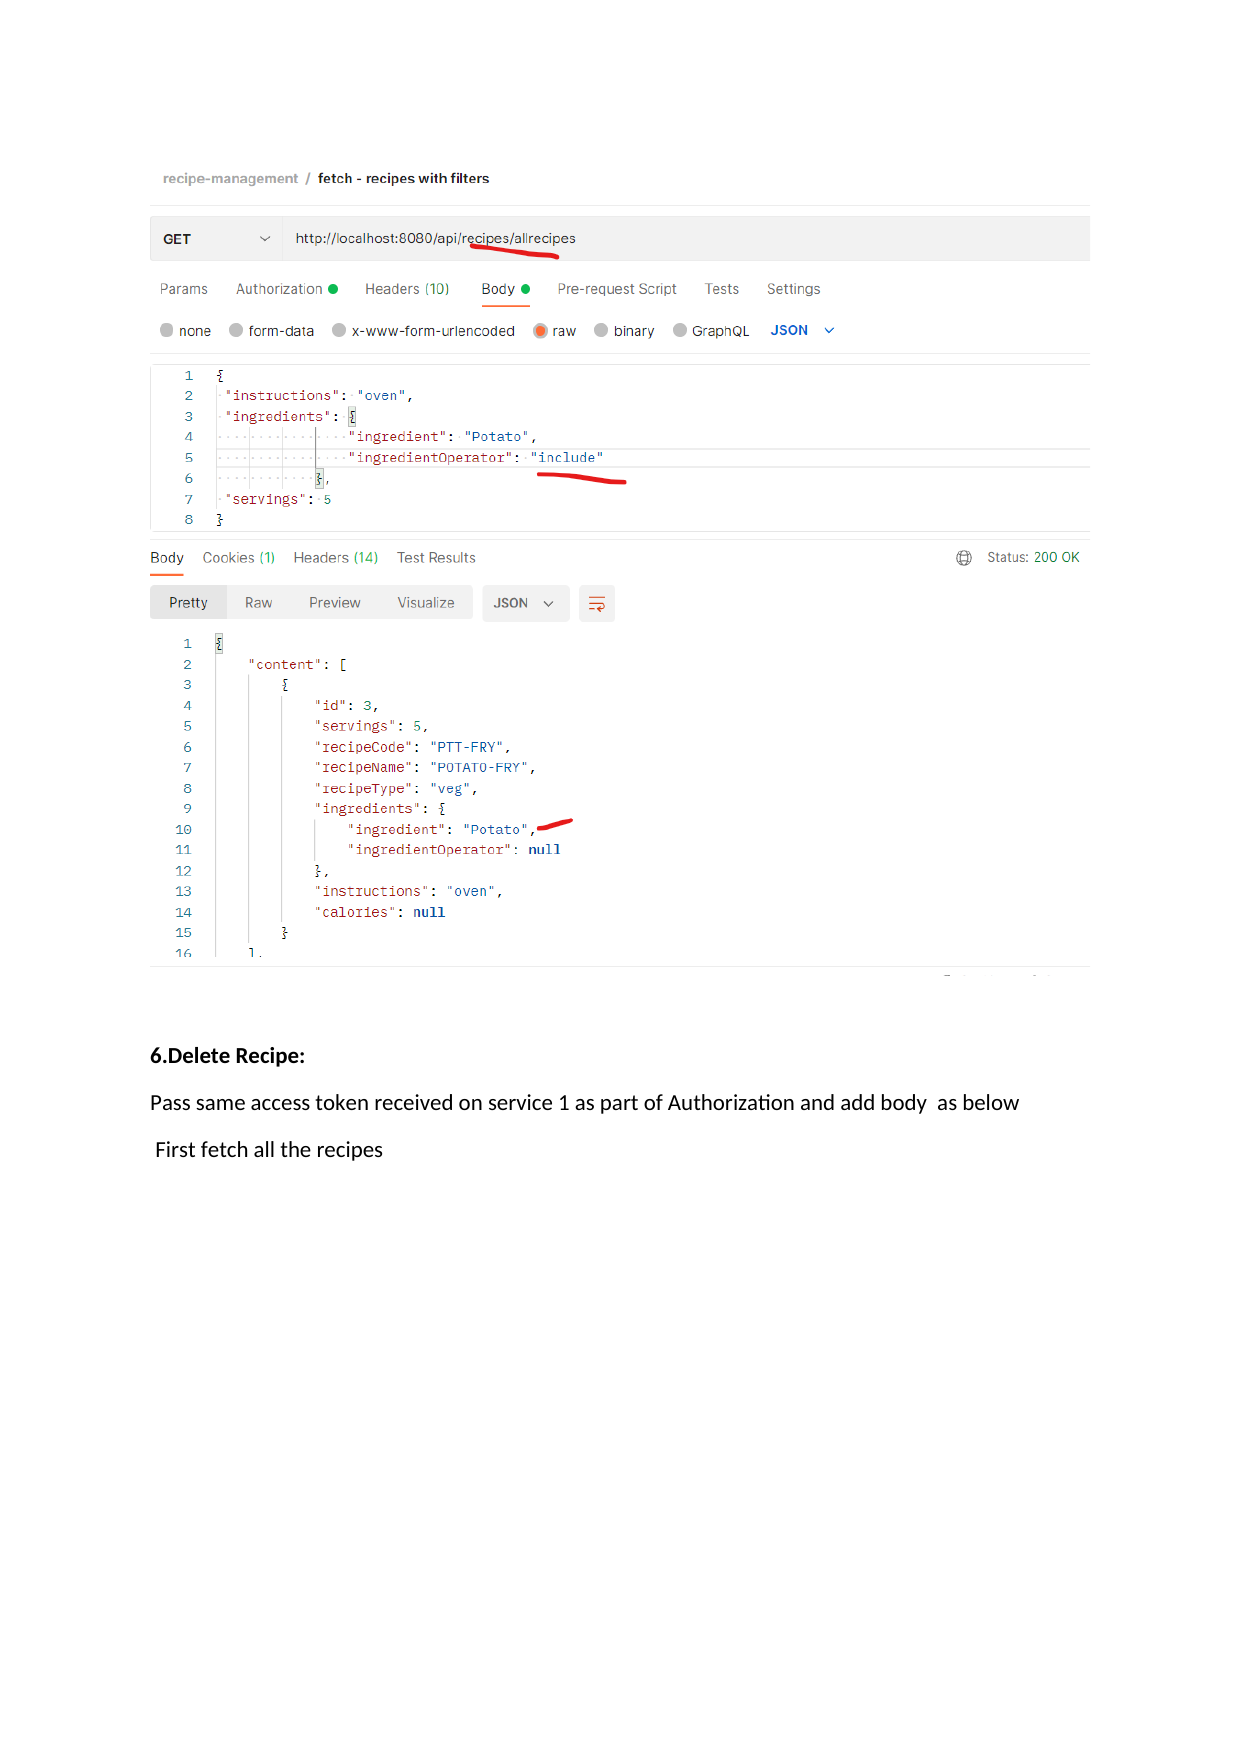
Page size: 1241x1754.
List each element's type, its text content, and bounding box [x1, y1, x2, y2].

text 6.Delete Recipe: [150, 1041, 1090, 1069]
picture [150, 150, 1091, 976]
text First fetch all the recipes [150, 1135, 1090, 1163]
text Pass same access token received on service 1 as part of Authorization and add body as below [150, 1088, 1090, 1116]
